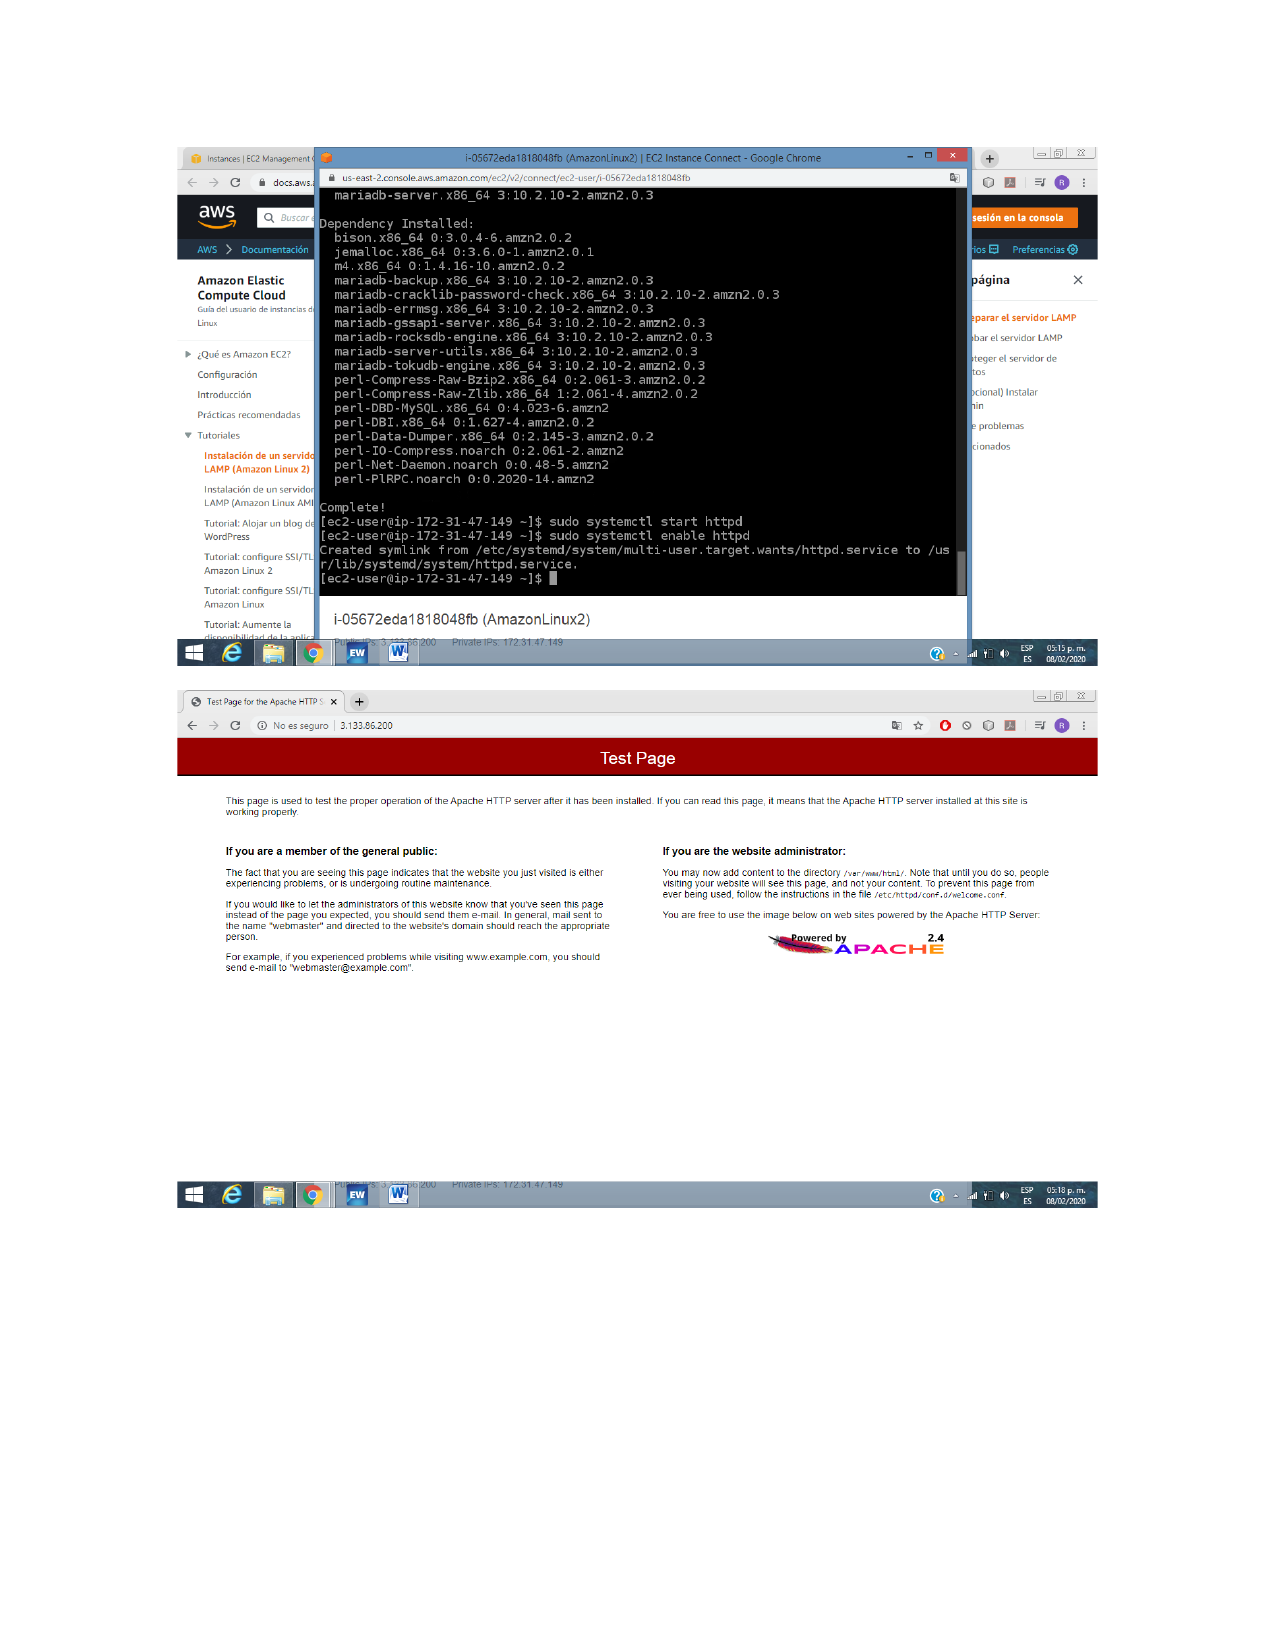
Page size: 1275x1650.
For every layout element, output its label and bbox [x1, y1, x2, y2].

picture [177, 690, 1098, 1208]
picture [177, 147, 1098, 666]
